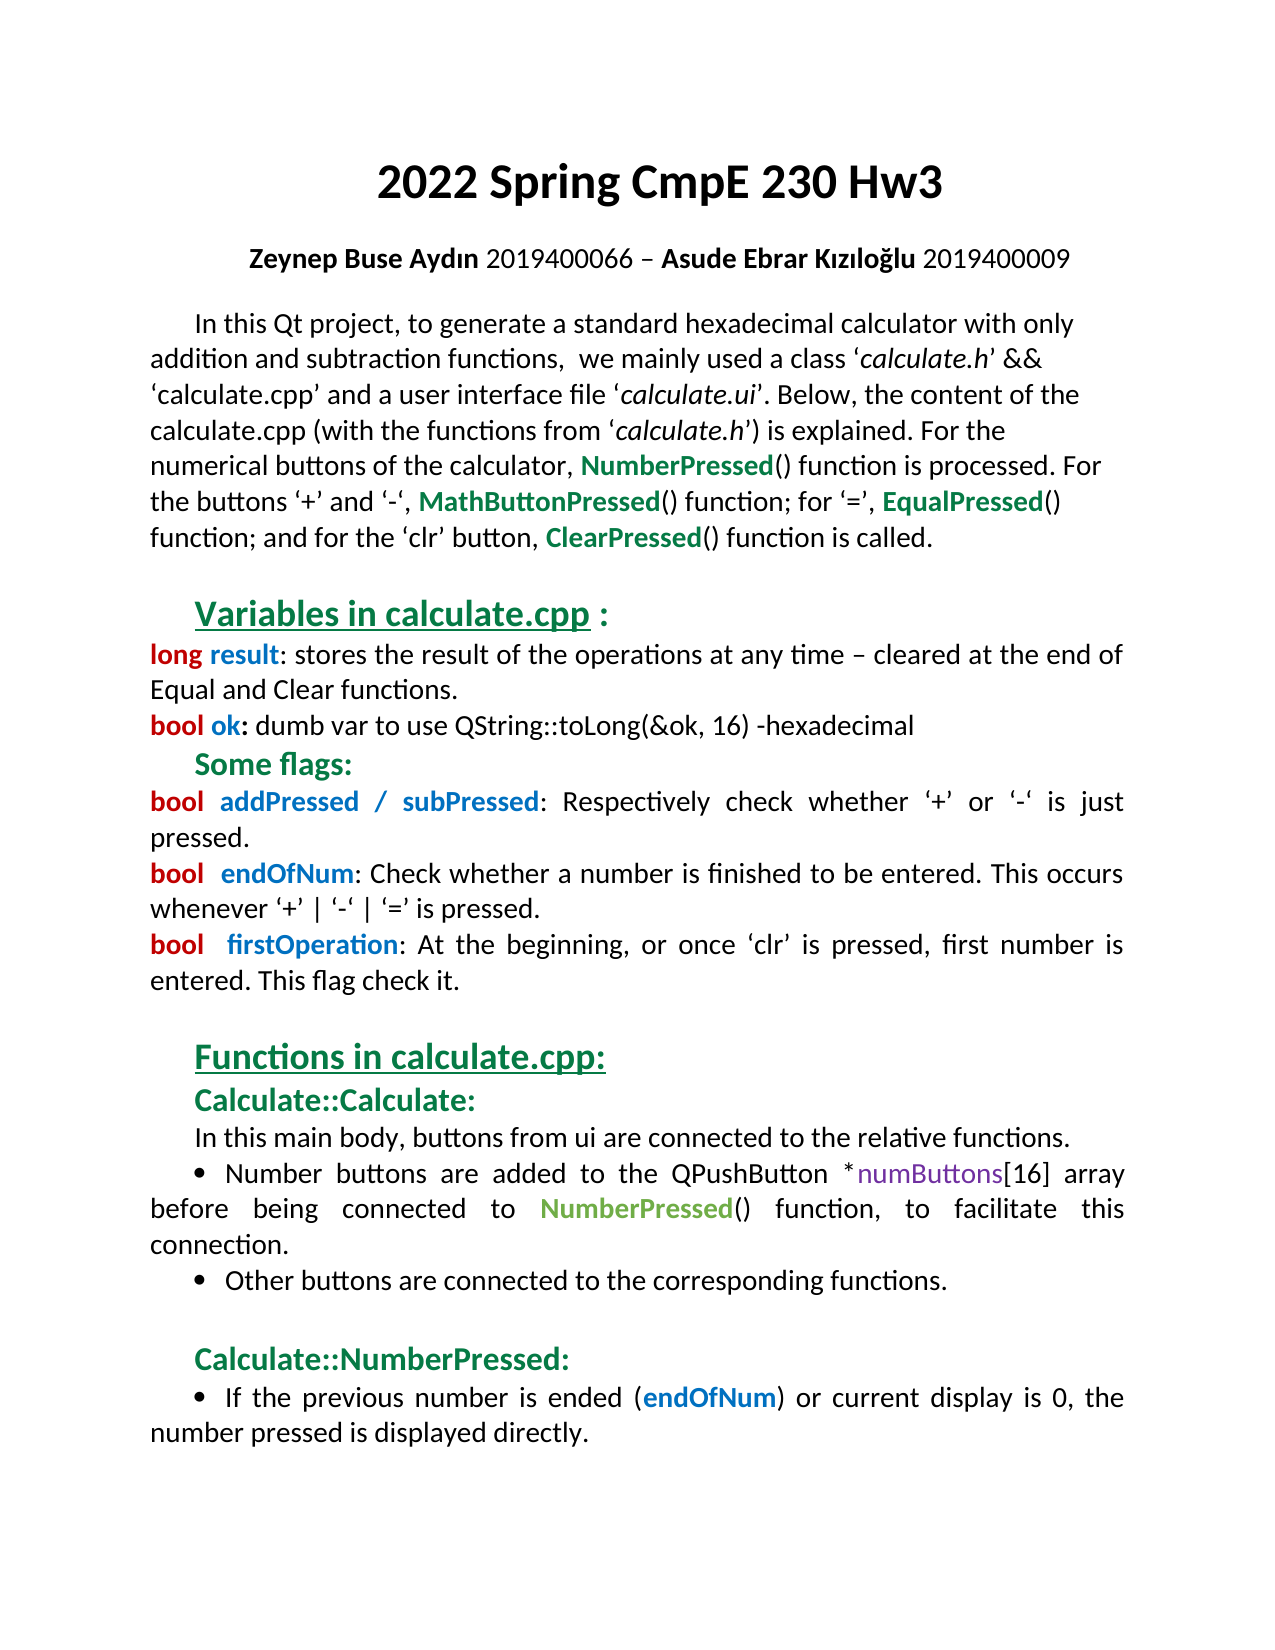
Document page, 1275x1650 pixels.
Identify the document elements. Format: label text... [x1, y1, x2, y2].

list Other buttons are connected to the corresponding functions. [150, 1262, 1125, 1297]
text Some flags: [150, 743, 1125, 783]
text In this Qt project, to generate a standard hexadecimal calculator with only addition and subtraction functions, we mainly used a class ‘calculate.h’ && ‘calculate.cpp’ and a user interface file ‘calculate.ui’. Below, the content of the calculate.cpp (with the functions from ‘calculate.h’) is explained. For the numerical buttons of the calculator, NumberPressed() function is processed. For the buttons ‘+’ and ‘-‘, MathButtonPressed() function; for ‘=’, EqualPressed() function; and for the ‘clr’ button, ClearPressed() function is called. [150, 305, 1125, 554]
text bool ok: dumb var to use QString::toLong(&ok, 16) -hexadecimal [150, 707, 1125, 743]
text Zeynep Buse Aydın 2019400066 – Asude Ebrar Kızıloğlu 2019400009 [150, 240, 1125, 276]
text bool addPressed / subPressed: Respectively check whether ‘+’ or ‘-‘ is just pressed. [150, 783, 1125, 855]
text bool firstOperation: At the beginning, or once ‘clr’ is pressed, first number is entered. This flag check it. [150, 926, 1125, 997]
text Variables in calculate.cpp : [150, 590, 1125, 636]
text In this main body, buttons from ui are connected to the relative functions. [150, 1119, 1125, 1155]
list If the previous number is ended (endOfNum) or current display is 0, the number pressed is displayed directly. [150, 1379, 1125, 1450]
text Calculate::NumberPressed: [150, 1338, 1125, 1379]
text Functions in calculate.cpp: [150, 1033, 1125, 1079]
text bool endOfNum: Check whether a number is finished to be entered. This occurs whenever ‘+’ | ‘-‘ | ‘=’ is pressed. [150, 855, 1125, 926]
text long result: stores the result of the operations at any time – cleared at the end of Equal and Clear functions. [150, 636, 1125, 707]
text Calculate::Calculate: [150, 1079, 1125, 1119]
text 2022 Spring CmpE 230 Hw3 [150, 150, 1125, 211]
list Number buttons are added to the QPushButton *numButtons[16] array before being connected to NumberPressed() function, to facilitate this connection. [150, 1155, 1125, 1262]
